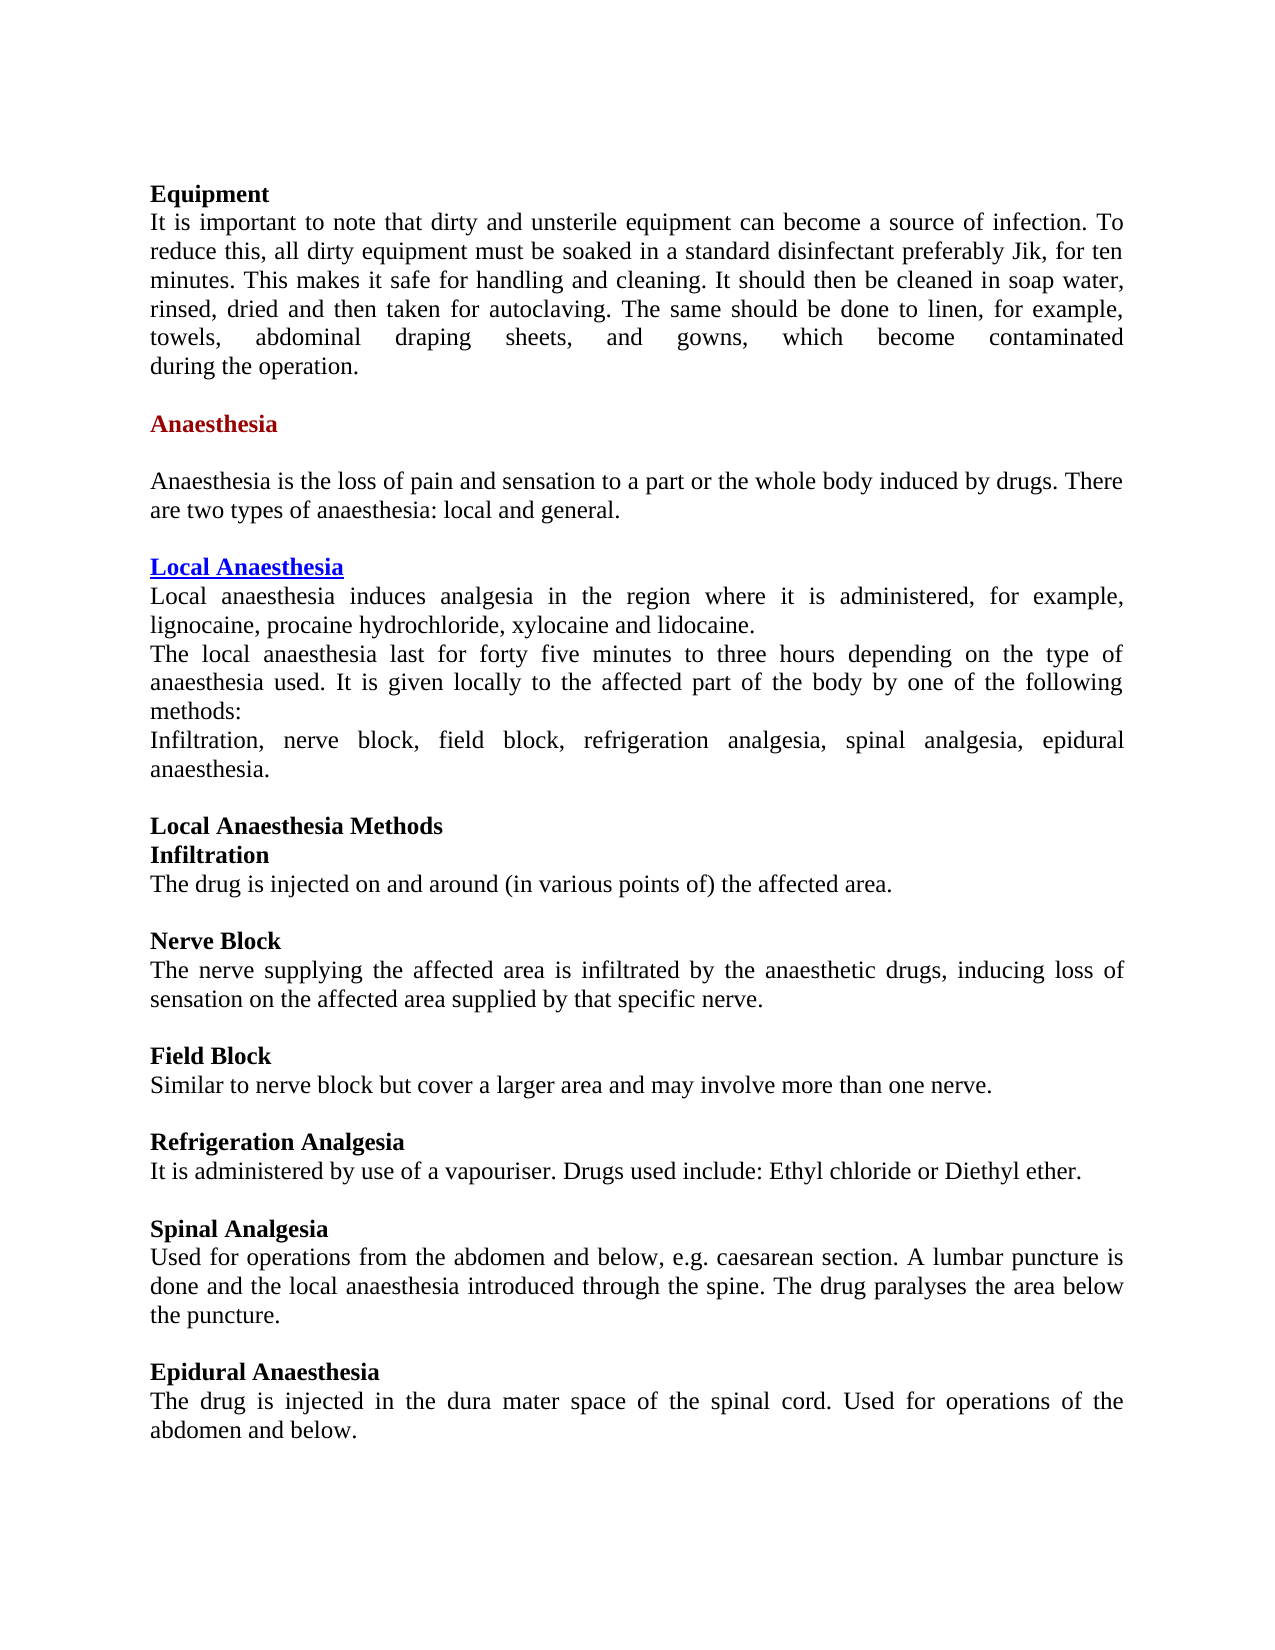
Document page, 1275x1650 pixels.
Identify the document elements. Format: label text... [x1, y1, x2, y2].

text Similar to nerve block but cover a larger area and may involve more than one nerve. [150, 1070, 1125, 1099]
text Anaesthesia [150, 409, 1125, 437]
text Anaesthesia is the loss of pain and sensation to a part or the whole body induced by drugs. There are two types of anaesthesia: local and general. [150, 466, 1125, 524]
text Infiltration The drug is injected on and around (in various points of) the affected area. [150, 840, 1125, 897]
text Local anaesthesia induces analgesia in the region where it is administered, for example, lignocaine, procaine hydrochloride, xylocaine and lidocaine. [150, 581, 1125, 639]
text The local anaesthesia last for forty five minutes to three hours depending on the type of anaesthesia used. It is given locally to the affected part of the body by one of the following methods: [150, 639, 1125, 725]
text Local Anaesthesia [150, 552, 1125, 581]
text Equipment [150, 179, 1125, 207]
text Epidural Anaesthesia [150, 1357, 1125, 1386]
text Local Anaesthesia Methods [150, 811, 1125, 840]
text Infiltration, nerve block, field block, refrigeration analgesia, spinal analgesia, epidural anaesthesia. [150, 725, 1125, 782]
text Field Block [150, 1041, 1125, 1070]
text The drug is injected in the dura mater space of the spinal cord. Used for operations of the abdomen and below. [150, 1386, 1125, 1444]
text The nerve supplying the affected area is infiltrated by the anaesthetic drugs, inducing loss of sensation on the affected area supplied by that specific nerve. [150, 955, 1125, 1012]
text Nerve Block [150, 926, 1125, 955]
text Spinal Analgesia [150, 1214, 1125, 1242]
text Used for operations from the abdomen and below, e.g. caesarean section. A lumbar puncture is done and the local anaesthesia introduced through the spine. The drug paralyses the area below the puncture. [150, 1242, 1125, 1329]
text Refrigeration Analgesia [150, 1127, 1125, 1156]
text It is important to note that dirty and unsterile equipment can become a source of infection. To reduce this, all dirty equipment must be soaked in a standard disinfectant preferably Jik, for ten minutes. This makes it safe for handling and cleaning. It should then be cleaned in soap water, rinsed, dried and then taken for autoclaving. The same should be done to linen, for example, towels, abdominal draping sheets, and gowns, which become contaminated during the operation. [150, 207, 1125, 380]
text It is administered by use of a vapouriser. Drugs used include: Ethyl chloride or Diethyl ether. [150, 1156, 1125, 1185]
